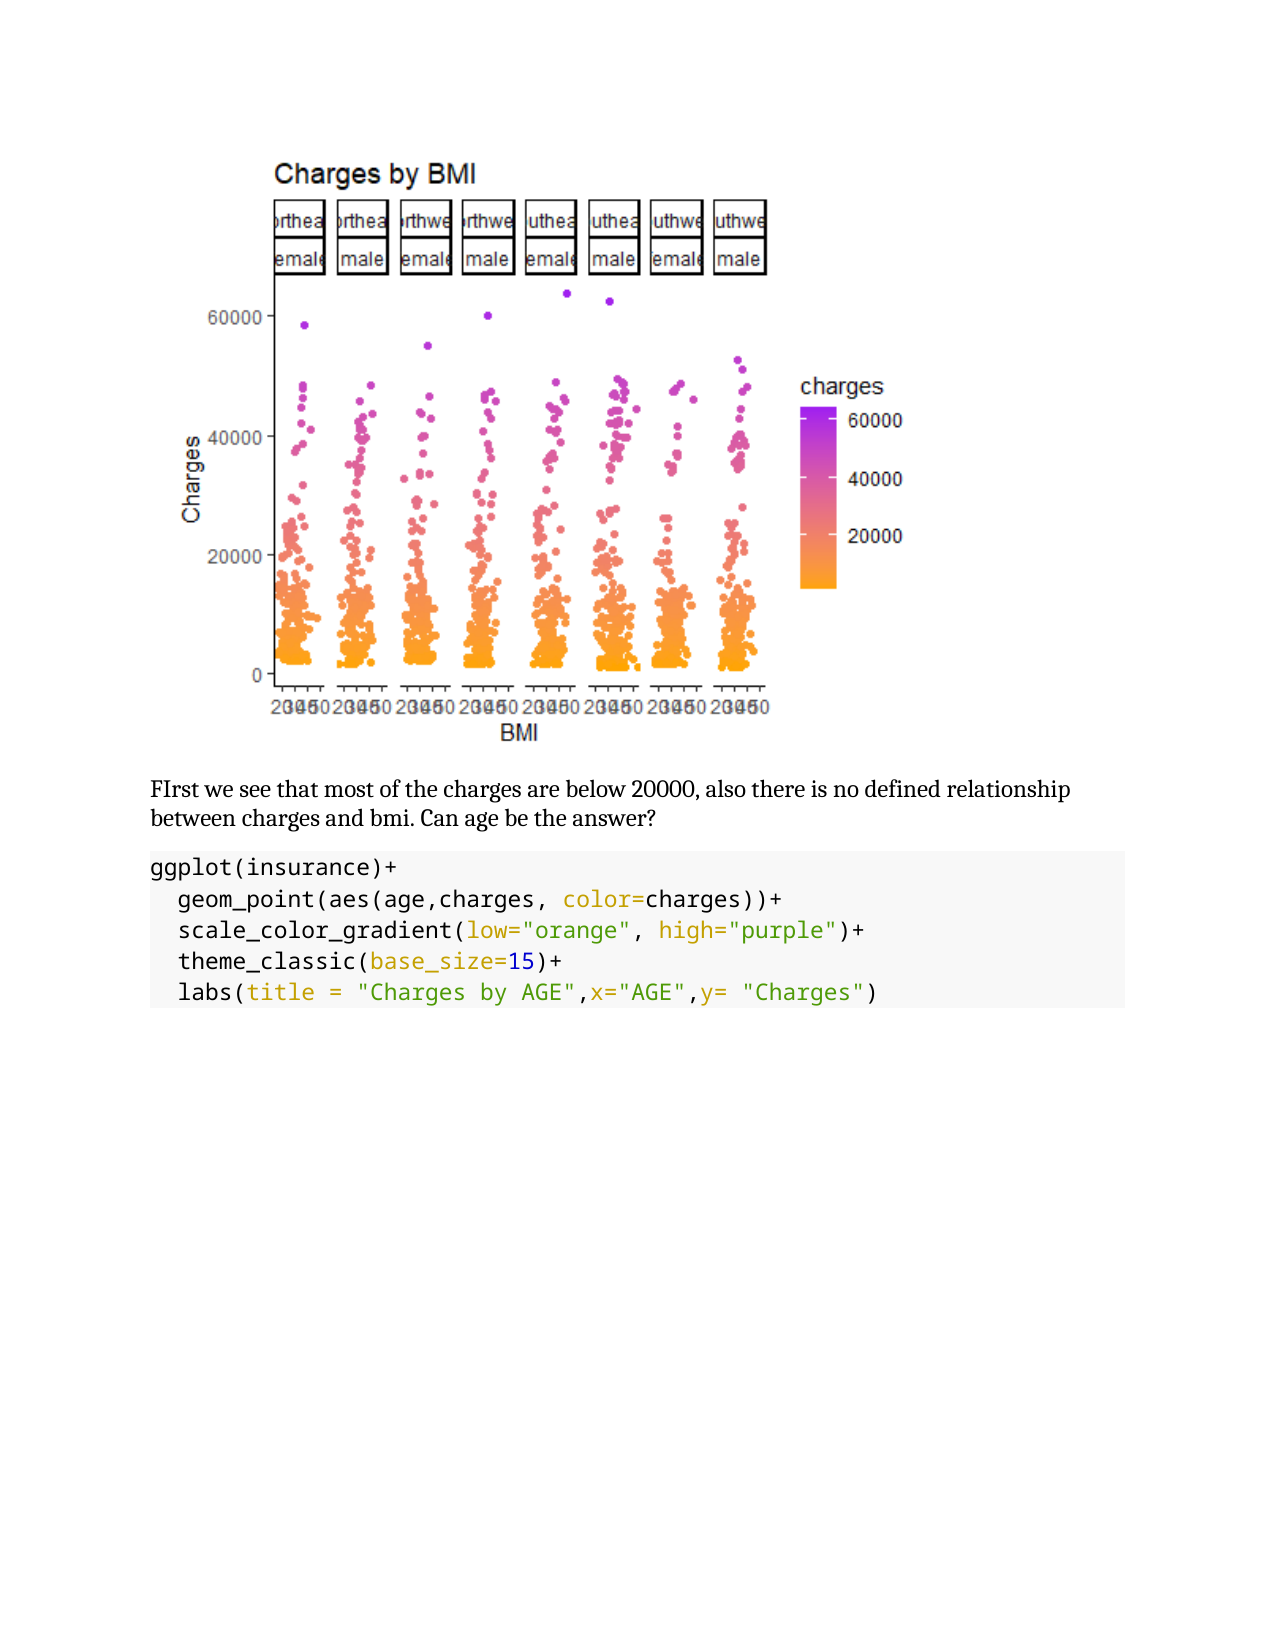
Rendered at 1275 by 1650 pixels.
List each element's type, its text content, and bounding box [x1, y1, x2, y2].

text ggplot(insurance)+ geom_point(aes(age,charges, color=charges))+ scale_color_gradient(low="orange", high="purple")+ theme_classic(base_size=15)+ labs(title = "Charges by AGE",x="AGE",y= "Charges") [397, 851, 1125, 1008]
text FIrst we see that most of the charges are below 20000, also there is no defined relationship between charges and bmi. Can age be the answer? [150, 775, 1125, 833]
picture [168, 150, 927, 757]
